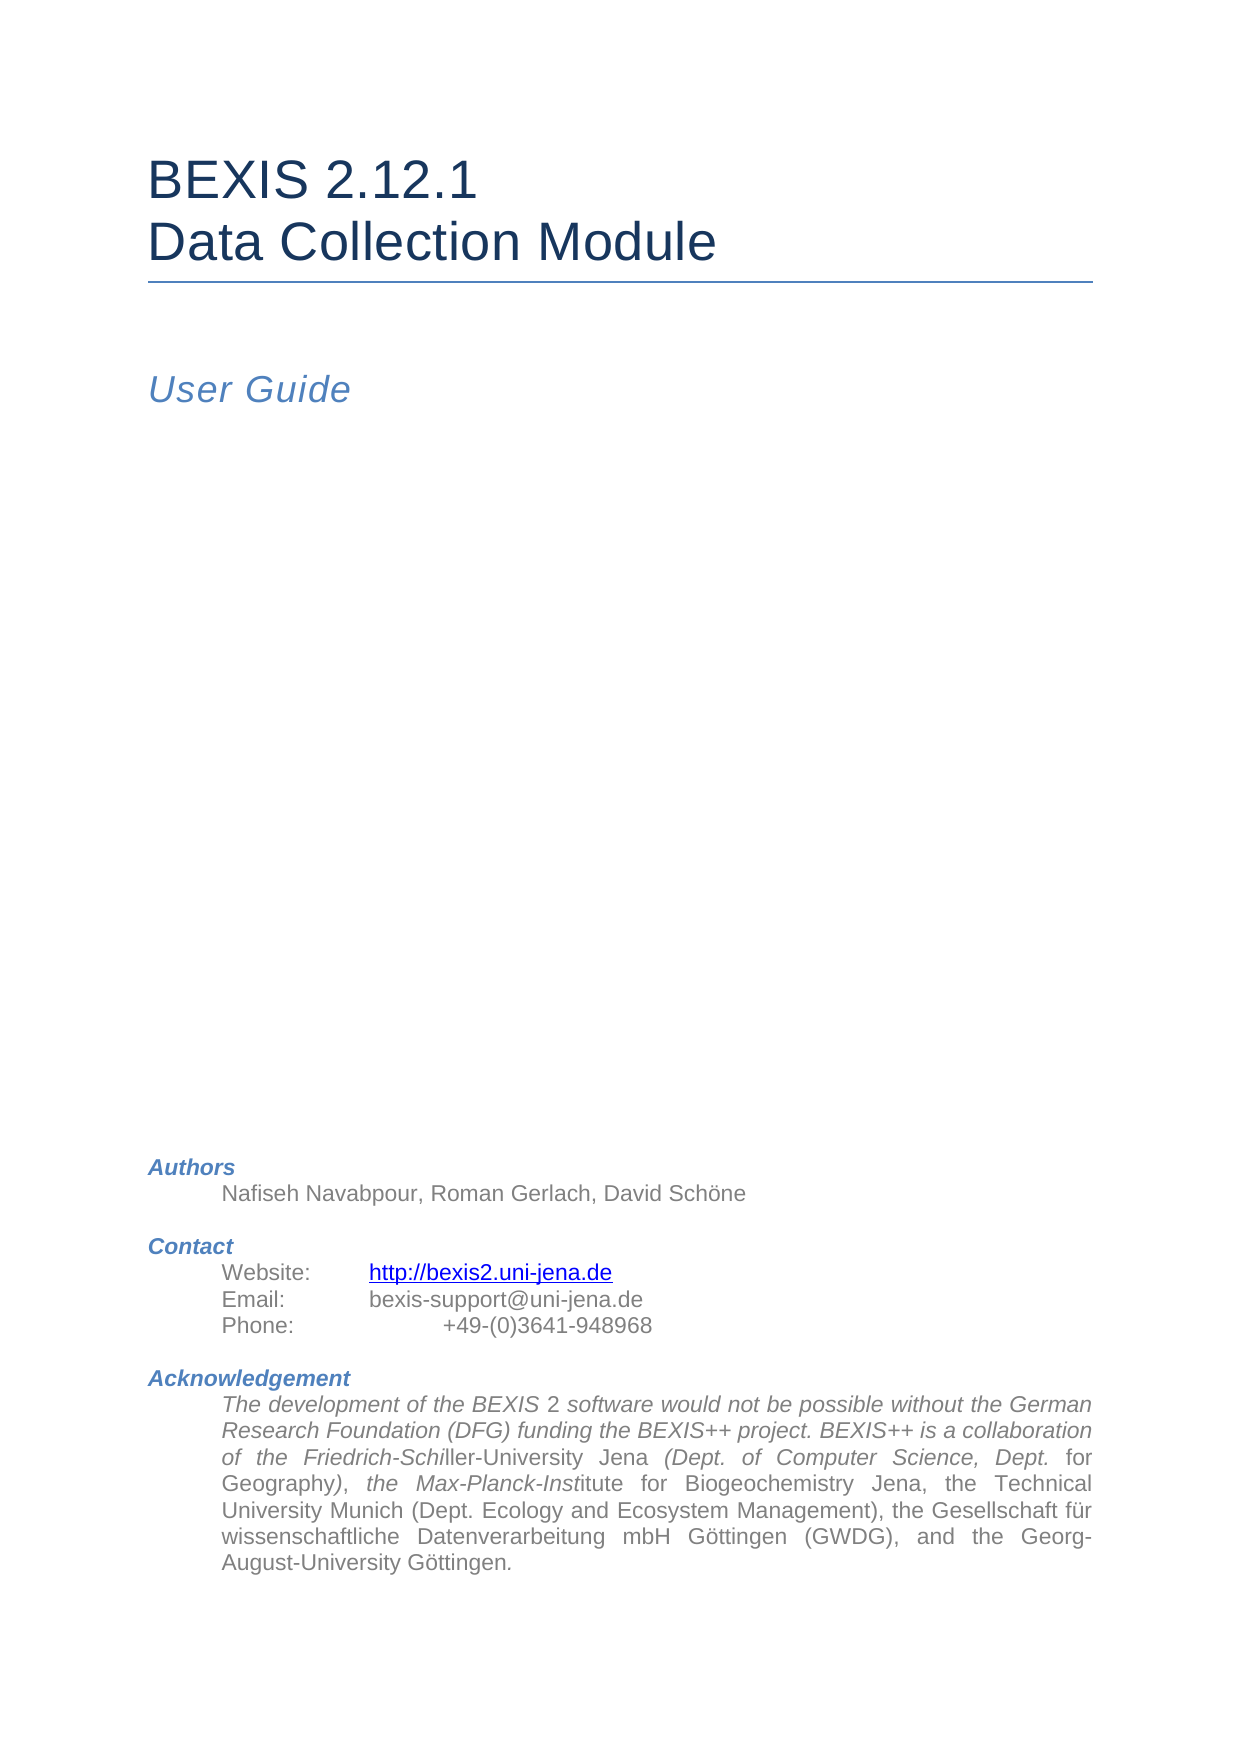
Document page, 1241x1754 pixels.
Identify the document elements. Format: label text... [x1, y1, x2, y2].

text Authors [148, 1154, 1093, 1180]
text Nafiseh Navabpour, Roman Gerlach, David Schöne [148, 1180, 1093, 1207]
text Email: bexis-support@uni-jena.de [221, 1286, 1093, 1312]
title Data Collection Module [148, 210, 1093, 281]
text Acknowledgement [148, 1365, 1093, 1391]
subtitle User Guide [148, 367, 1093, 410]
text Phone: +49-(0)3641-948968 [221, 1312, 1093, 1338]
text Contact [148, 1233, 1093, 1259]
title BEXIS 2.12.1 [148, 148, 1093, 210]
text The development of the BEXIS 2 software would not be possible without the German Research Foundation (DFG) funding the BEXIS++ project. BEXIS++ is a collaboration of the Friedrich-Schiller-University Jena (Dept. of Computer Science, Dept. for Geography), the Max-Planck-Institute for Biogeochemistry Jena, the Technical University Munich (Dept. Ecology and Ecosystem Management), the Gesellschaft für wissenschaftliche Datenverarbeitung mbH Göttingen (GWDG), and the Georg-August-University Göttingen. [148, 1391, 1093, 1576]
text Website: http://bexis2.uni-jena.de [221, 1259, 1093, 1286]
